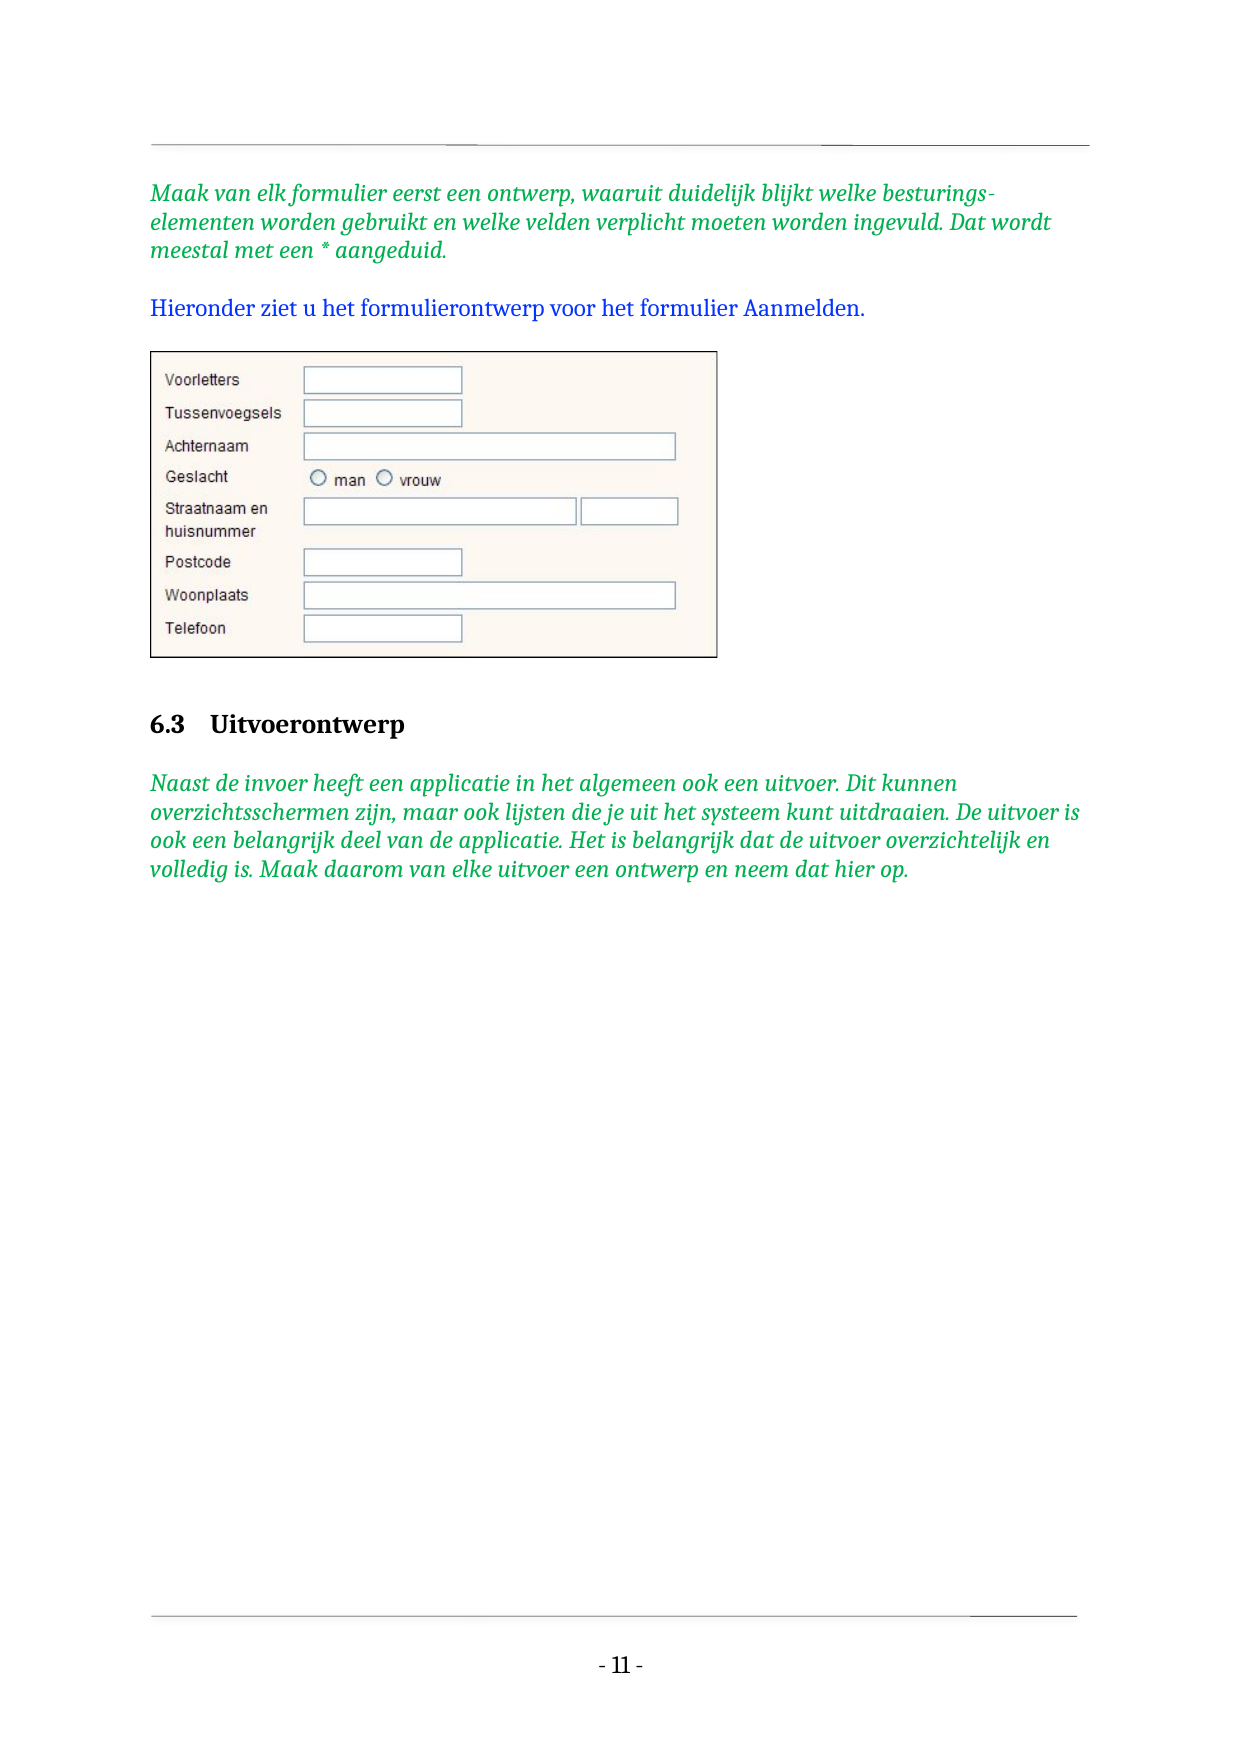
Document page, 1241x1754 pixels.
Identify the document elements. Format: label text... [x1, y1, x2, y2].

subtitle Uitvoerontwerp [150, 709, 1090, 740]
picture [150, 351, 718, 658]
text Hieronder ziet u het formulierontwerp voor het formulier Aanmelden. [150, 294, 1090, 322]
text Naast de invoer heeft een applicatie in het algemeen ook een uitvoer. Dit kunnen overzichtsschermen zijn, maar ook lijsten die je uit het systeem kunt uitdraaien. De uitvoer is ook een belangrijk deel van de applicatie. Het is belangrijk dat de uitvoer overzichtelijk en volledig is. Maak daarom van elke uitvoer een ontwerp en neem dat hier op. [150, 769, 1090, 884]
text Maak van elk formulier eerst een ontwerp, waaruit duidelijk blijkt welke besturingselementen worden gebruikt en welke velden verplicht moeten worden ingevuld. Dat wordt meestal met een * aangeduid. [150, 179, 1090, 265]
